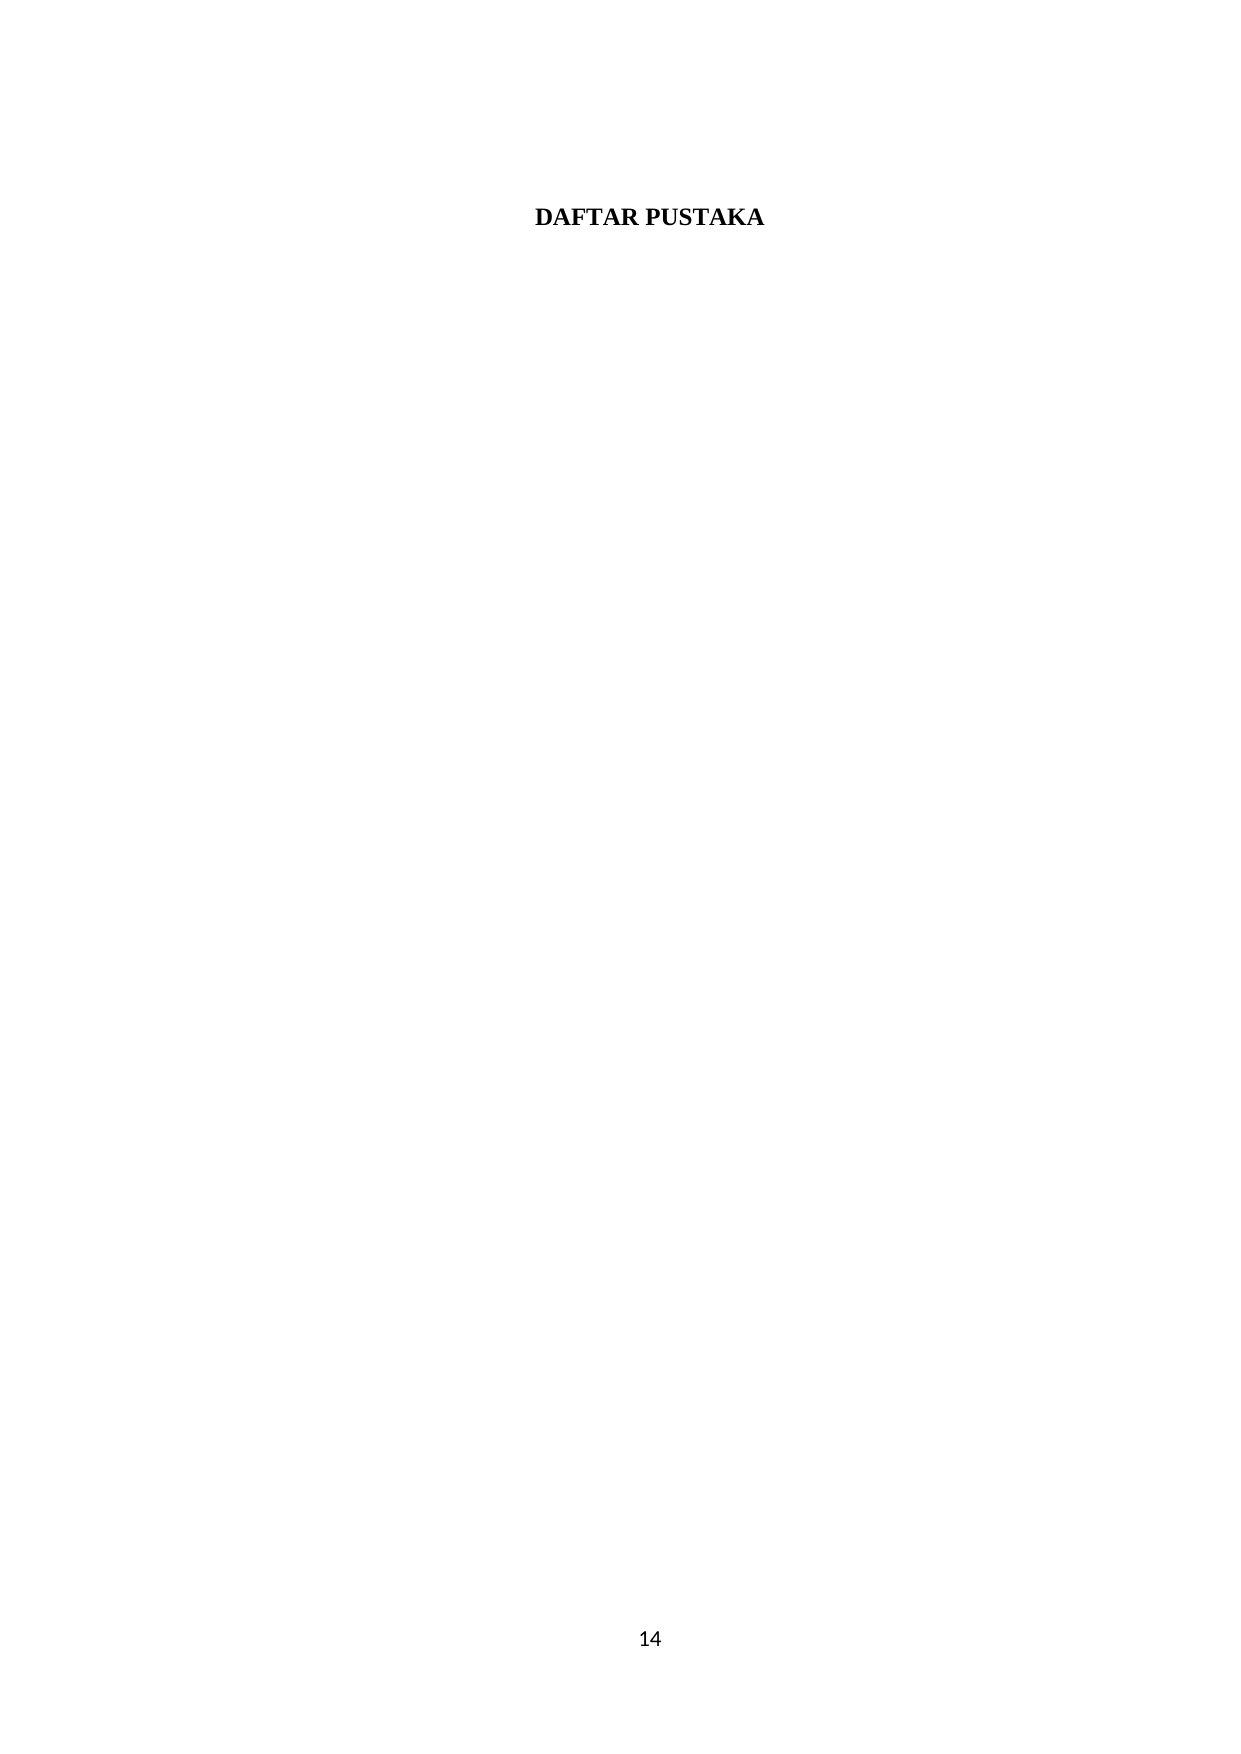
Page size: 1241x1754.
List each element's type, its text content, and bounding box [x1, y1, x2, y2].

subtitle DAFTAR PUSTAKA [236, 202, 1063, 231]
